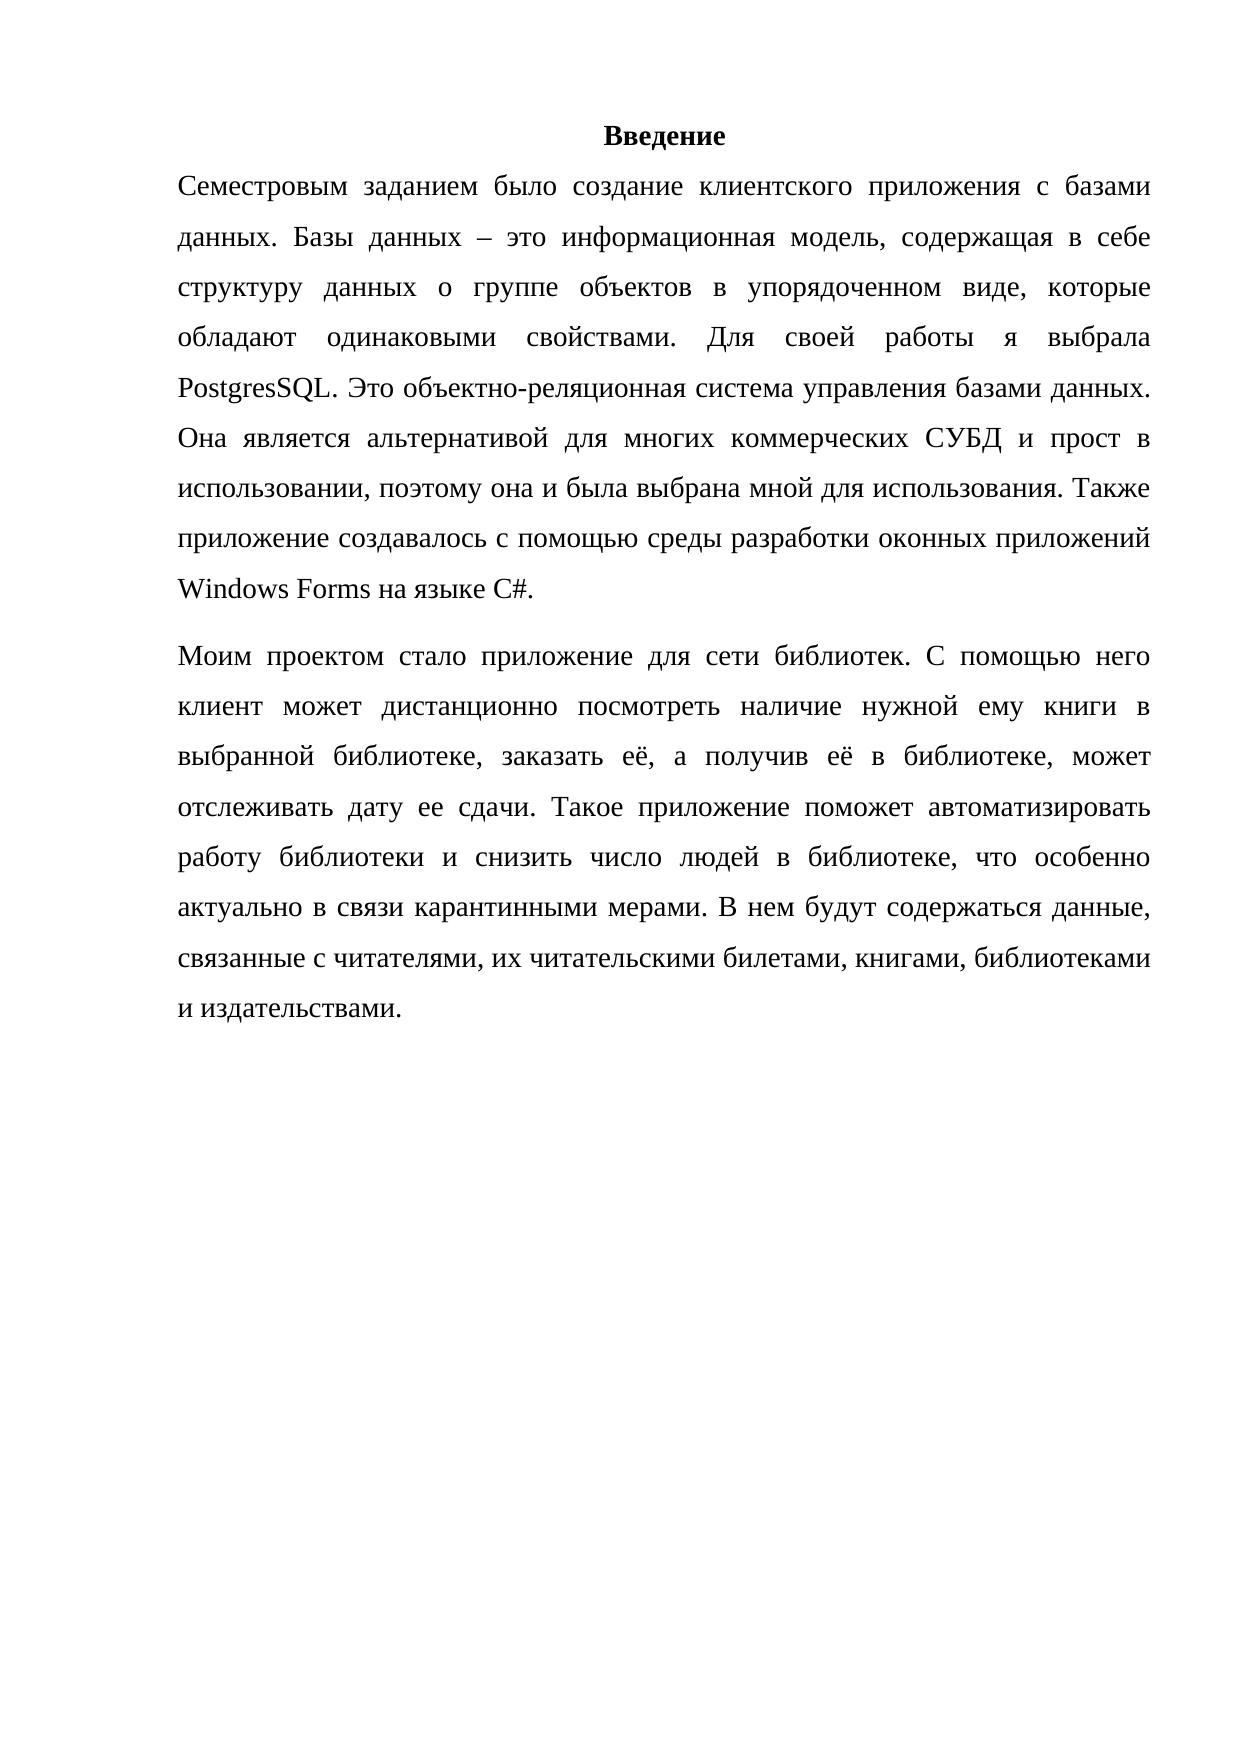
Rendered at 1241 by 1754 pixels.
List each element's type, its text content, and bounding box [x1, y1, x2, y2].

subtitle Введение [177, 118, 1152, 152]
text Моим проектом стало приложение для сети библиотек. С помощью него клиент может дистанционно посмотреть наличие нужной ему книги в выбранной библиотеке, заказать её, а получив её в библиотеке, может отслеживать дату ее сдачи. Такое приложение поможет автоматизировать работу библиотеки и снизить число людей в библиотеке, что особенно актуально в связи карантинными мерами. В нем будут содержаться данные, связанные с читателями, их читательскими билетами, книгами, библиотеками и издательствами. [177, 638, 1152, 1024]
text Семестровым заданием было создание клиентского приложения с базами данных. Базы данных – это информационная модель, содержащая в себе структуру данных о группе объектов в упорядоченном виде, которые обладают одинаковыми свойствами. Для своей работы я выбрала PostgresSQL. Это объектно-реляционная система управления базами данных. Она является альтернативой для многих коммерческих СУБД и прост в использовании, поэтому она и была выбрана мной для использования. Также приложение создавалось с помощью среды разработки оконных приложений Windows Forms на языке С#. [177, 168, 1152, 604]
